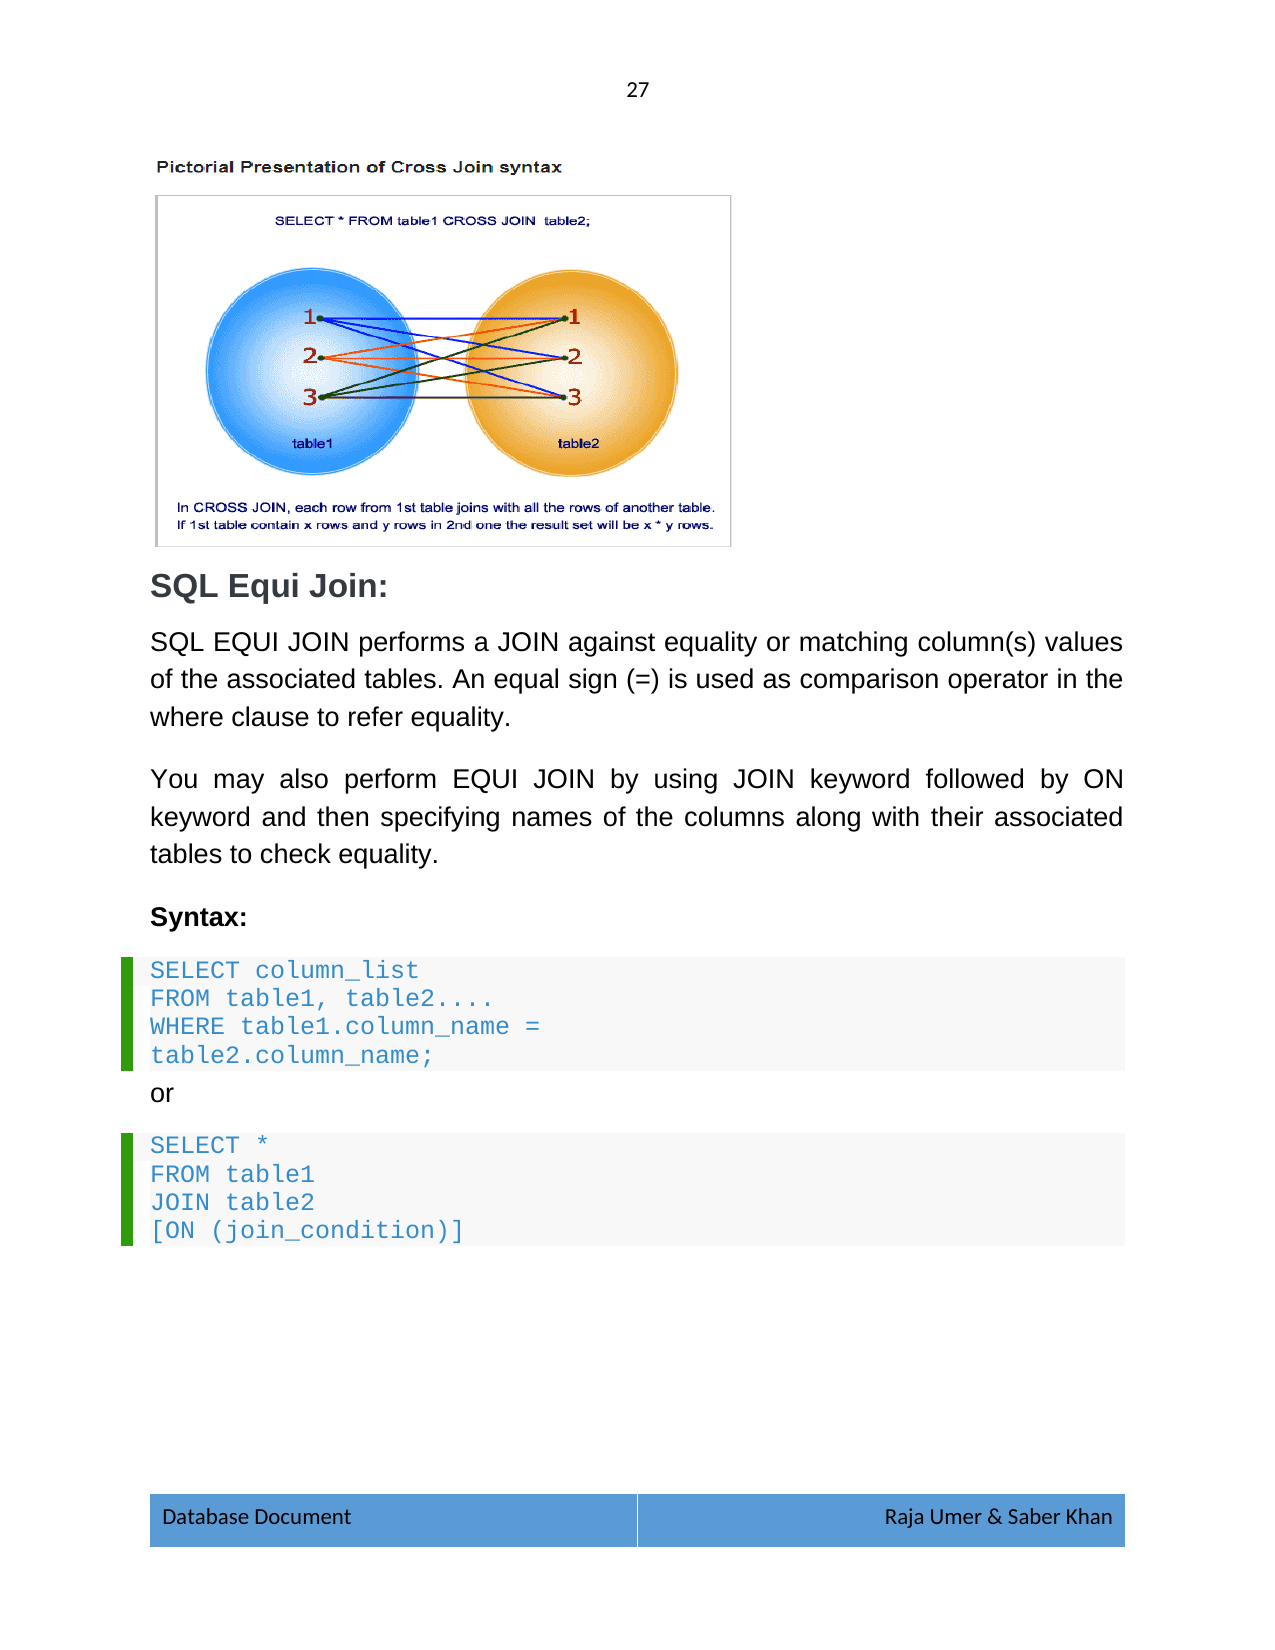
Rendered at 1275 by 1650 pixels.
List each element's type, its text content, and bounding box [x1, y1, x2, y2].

text FROM table1 [150, 1161, 1125, 1190]
text [ON (join_condition)] [150, 1218, 1125, 1246]
text Syntax: [150, 895, 1125, 932]
text SELECT * [133, 1133, 1125, 1161]
text table2.column_name; [150, 1042, 1125, 1071]
text SELECT column_list [133, 957, 1125, 986]
picture [150, 150, 732, 547]
text FROM table1, table2.... [150, 986, 1125, 1014]
text SQL EQUI JOIN performs a JOIN against equality or matching column(s) values of the associated tables. An equal sign (=) is used as comparison operator in the where clause to refer equality. [150, 620, 1125, 732]
text You may also perform EQUI JOIN by using JOIN keyword followed by ON keyword and then specifying names of the columns along with their associated tables to check equality. [150, 757, 1125, 870]
text JOIN table2 [150, 1190, 1125, 1218]
text or [150, 1071, 1125, 1108]
subtitle SQL Equi Join: [150, 566, 1125, 604]
text WHERE table1.column_name = [150, 1014, 1125, 1042]
